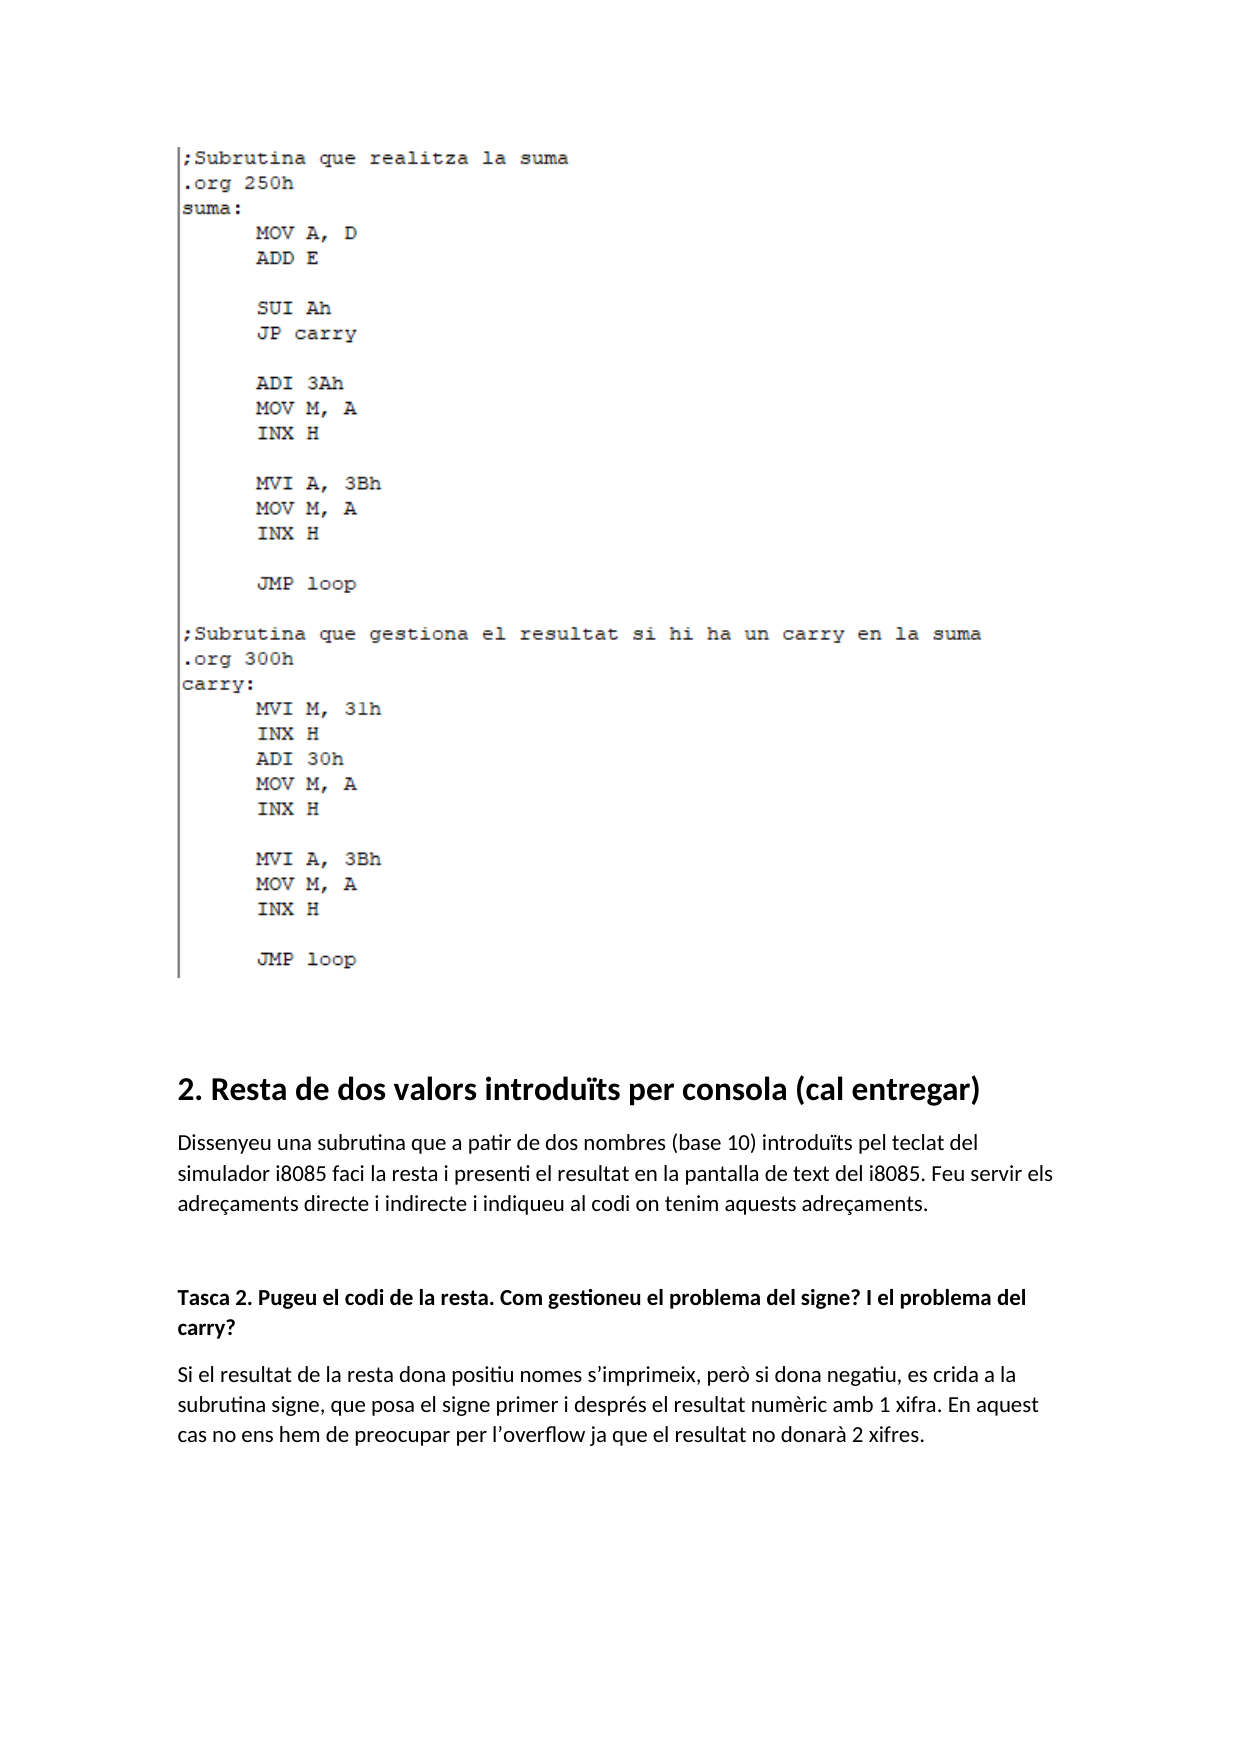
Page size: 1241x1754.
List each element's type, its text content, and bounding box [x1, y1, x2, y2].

text Tasca 2. Pugeu el codi de la resta. Com gestioneu el problema del signe? I el problema del carry? [177, 1283, 1063, 1341]
text Si el resultat de la resta dona positiu nomes s’imprimeix, però si dona negatiu, es crida a la subrutina signe, que posa el signe primer i després el resultat numèric amb 1 xifra. En aquest cas no ens hem de preocupar per l’overflow ja que el resultat no donarà 2 xifres. [177, 1360, 1063, 1448]
text 2. Resta de dos valors introduïts per consola (cal entregar) [177, 1068, 1063, 1108]
text Dissenyeu una subrutina que a patir de dos nombres (base 10) introduïts pel teclat del simulador i8085 faci la resta i presenti el resultat en la pantalla de text del i8085. Feu servir els adreçaments directe i indirecte i indiqueu al codi on tenim aquests adreçaments. [177, 1128, 1063, 1217]
picture [177, 147, 1009, 978]
